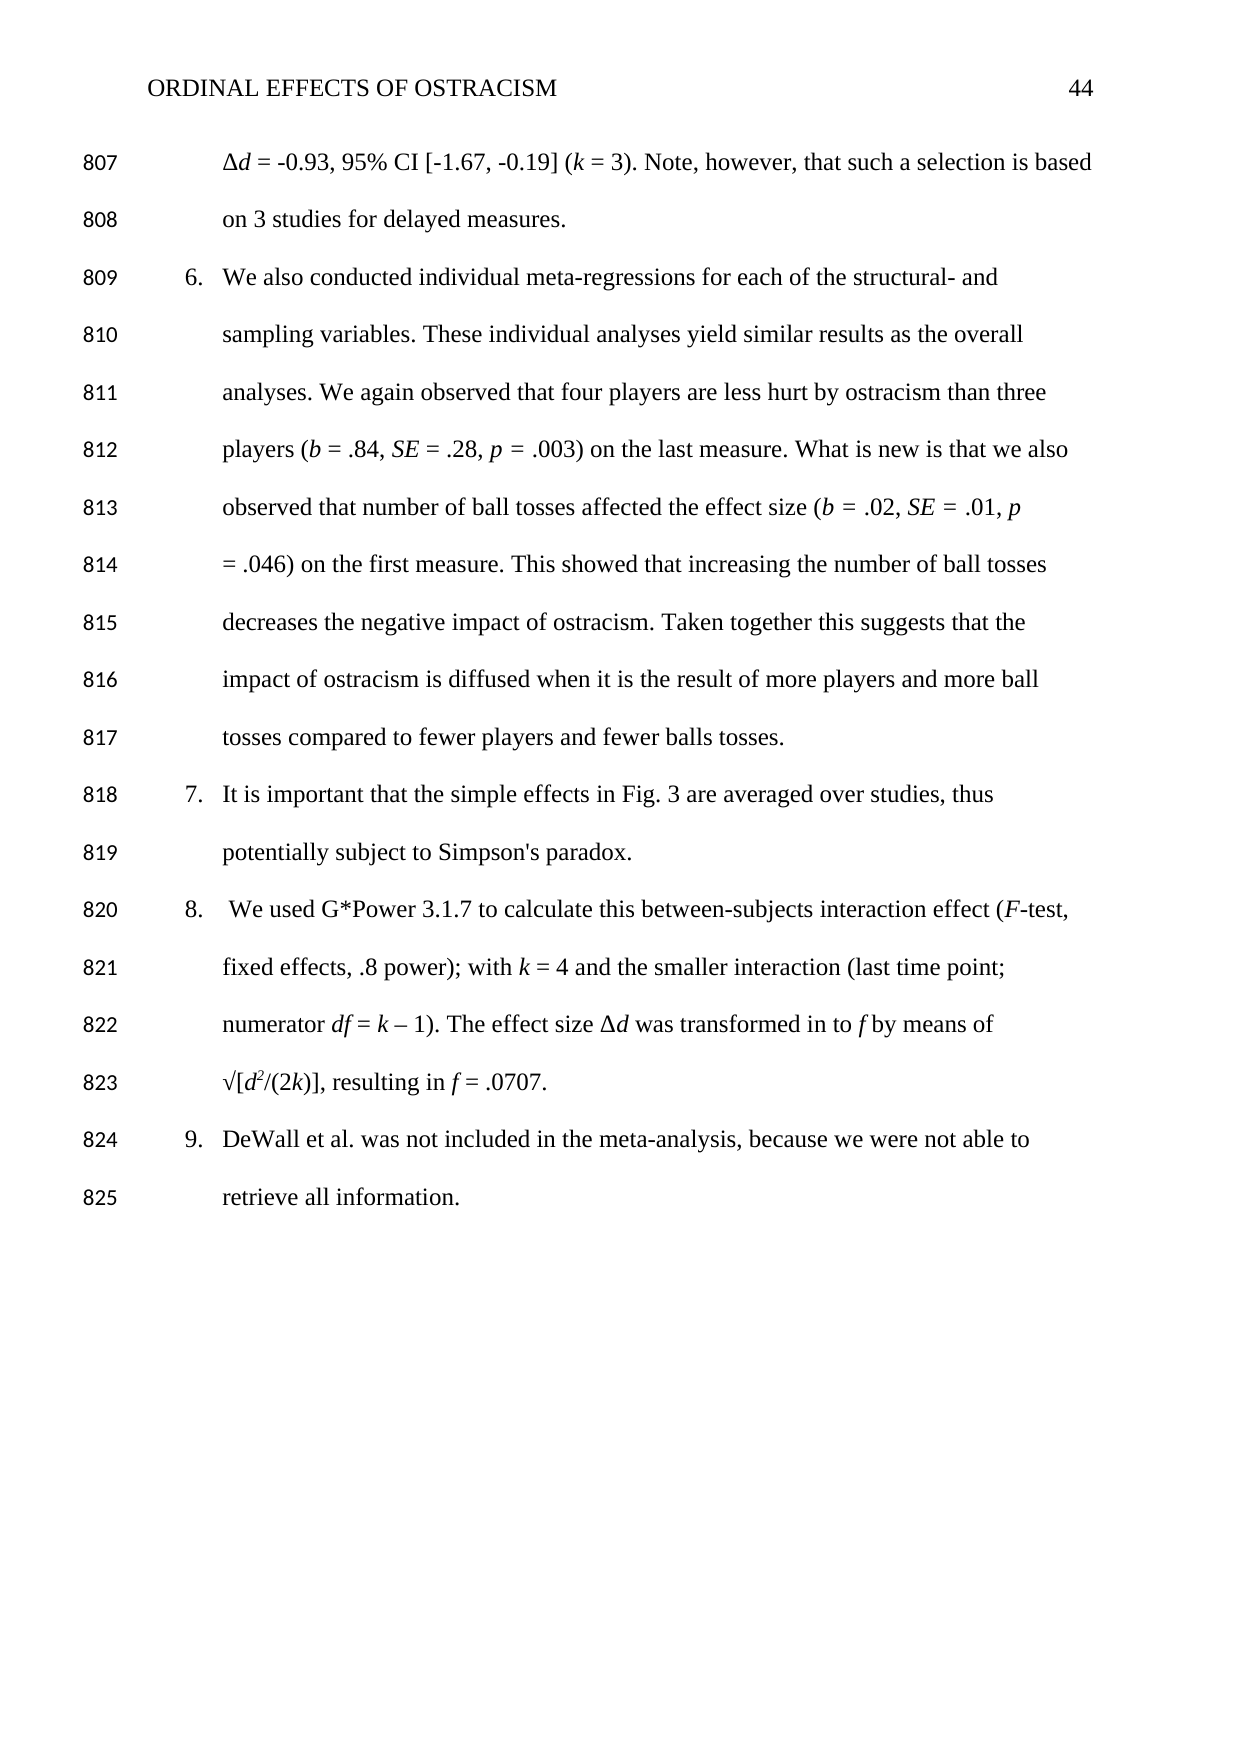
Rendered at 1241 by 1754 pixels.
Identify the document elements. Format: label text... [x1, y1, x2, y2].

list We also conducted individual meta-regressions for each of the structural- and sampling variables. These individual analyses yield similar results as the overall analyses. We again observed that four players are less hurt by ostracism than three players (b = .84, SE = .28, p = .003) on the last measure. What is new is that we also observed that number of ball tosses affected the effect size (b = .02, SE = .01, p = .046) on the first measure. This showed that increasing the number of ball tosses decreases the negative impact of ostracism. Taken together this suggests that the impact of ostracism is diffused when it is the result of more players and more ball tosses compared to fewer players and fewer balls tosses. [184, 262, 1093, 751]
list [184, 147, 1093, 233]
list It is important that the simple effects in Fig. 3 are averaged over studies, thus potentially subject to Simpson's paradox. [184, 779, 1093, 866]
list DeWall et al. was not included in the meta-analysis, because we were not able to retrieve all information. [184, 1124, 1093, 1211]
list We used G*Power 3.1.7 to calculate this between-subjects interaction effect (F-test, fixed effects, .8 power); with k = 4 and the smaller interaction (last time point; numerator df = k – 1). The effect size Δd was transformed in to f by means of √[d2/(2k)], resulting in f = .0707. [184, 894, 1093, 1096]
